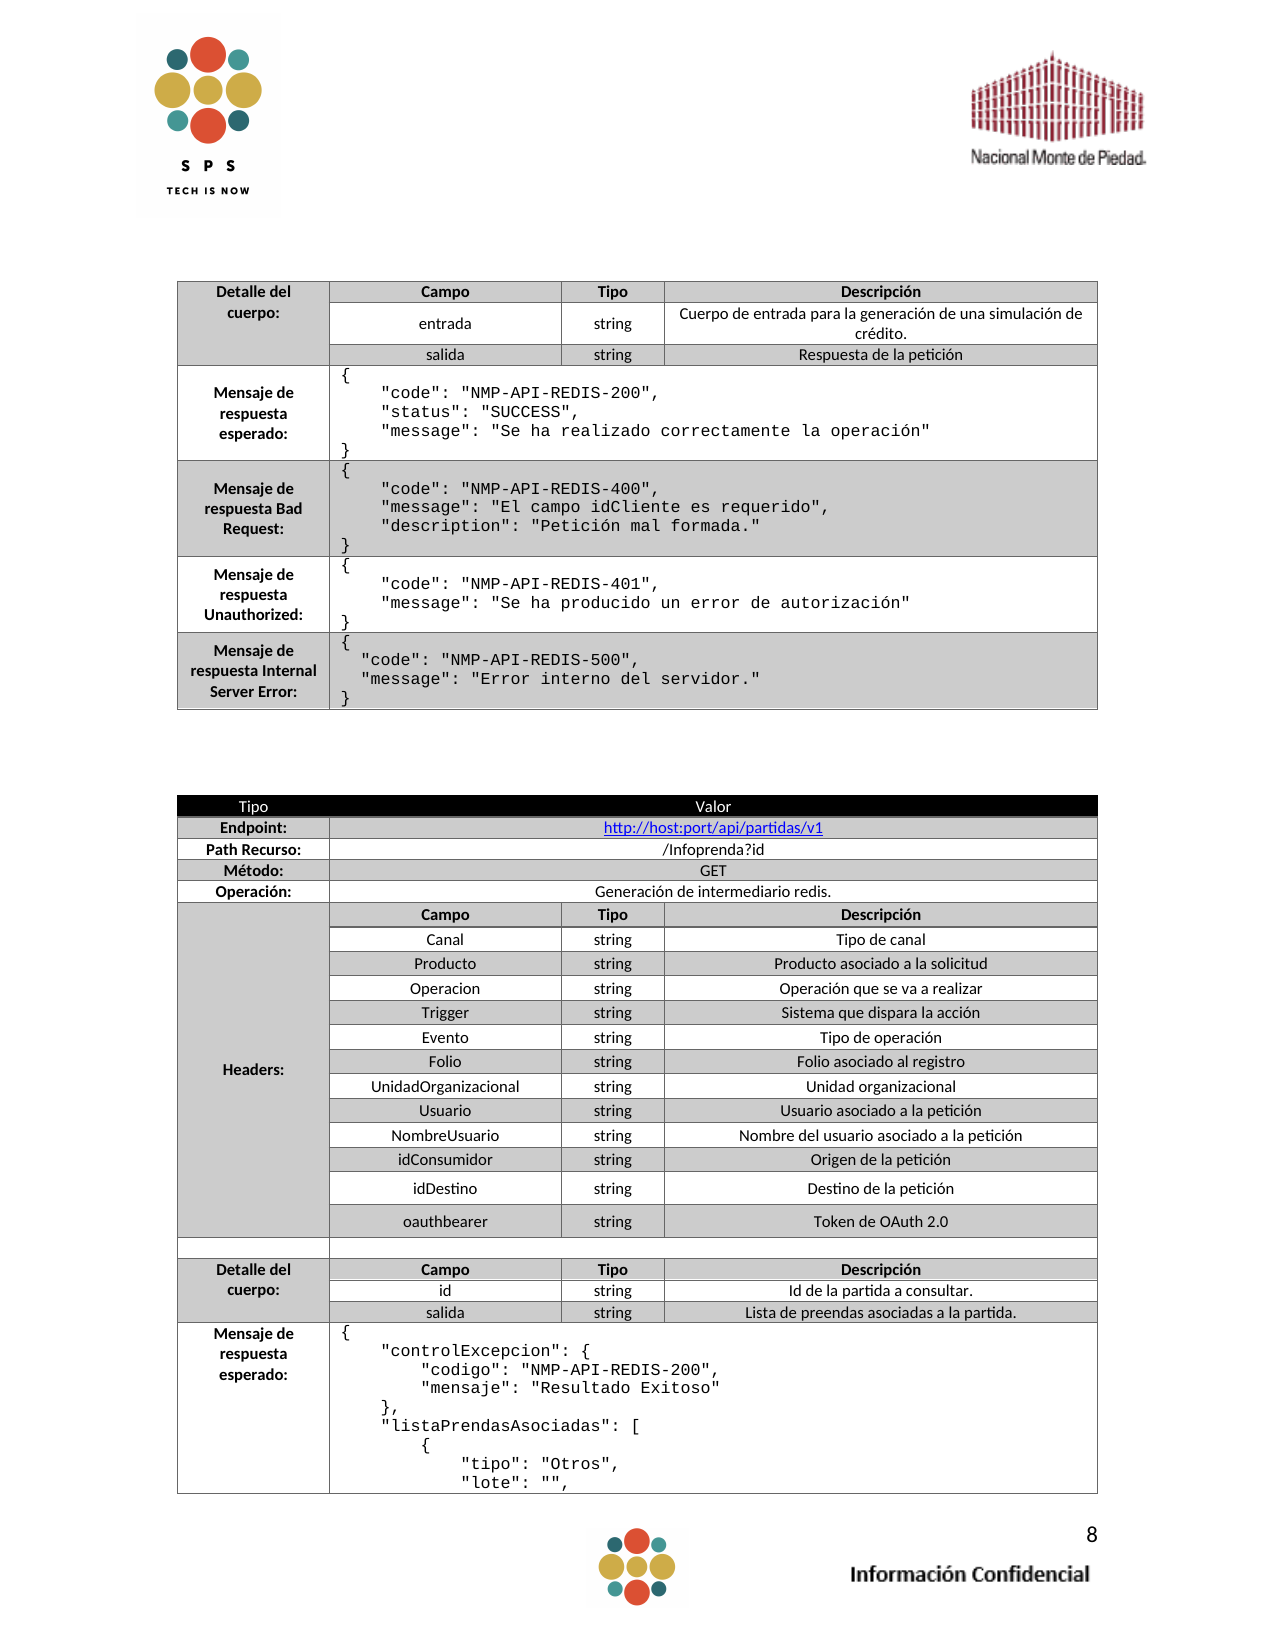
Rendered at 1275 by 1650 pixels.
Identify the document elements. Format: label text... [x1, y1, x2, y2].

table_cell idDestino [330, 1172, 561, 1204]
table_cell { "code": "NMP-API-REDIS-401", "message": "Se ha producido un error de autorización" } [330, 557, 1097, 632]
table_cell Path Recurso: [178, 839, 329, 859]
table_cell Descripción [665, 282, 1097, 302]
table_cell Tipo [562, 903, 664, 926]
table_cell string [562, 1302, 664, 1322]
table_cell Id de la partida a consultar. [665, 1281, 1097, 1301]
table_cell Generación de intermediario redis. [330, 881, 1097, 902]
table_cell idConsumidor [330, 1148, 561, 1171]
table_cell string [562, 1123, 664, 1147]
table_cell Operacion [330, 976, 561, 1000]
table_cell Usuario asociado a la petición [665, 1099, 1097, 1122]
table_cell salida [330, 1302, 561, 1322]
table_cell Descripción [665, 1259, 1097, 1279]
table_cell string [562, 1099, 664, 1122]
table_cell Unidad organizacional [665, 1074, 1097, 1098]
table_cell string [562, 928, 664, 951]
table_cell string [562, 1148, 664, 1171]
table_cell Tipo de canal [665, 928, 1097, 951]
table_cell string [562, 976, 664, 1000]
table_cell string [562, 1074, 664, 1098]
picture [586, 1528, 689, 1608]
table_cell string [562, 303, 664, 344]
table_cell Origen de la petición [665, 1148, 1097, 1171]
table_cell Usuario [330, 1099, 561, 1122]
table_header Tipo [178, 796, 329, 816]
table_cell oauthbearer [330, 1205, 561, 1237]
table_cell [330, 1238, 1097, 1258]
table_cell string [562, 952, 664, 975]
table_cell Detalle del cuerpo: [178, 282, 329, 365]
table_cell Folio [330, 1050, 561, 1073]
table_cell Respuesta de la petición [665, 345, 1097, 365]
table_cell string [562, 1205, 664, 1237]
table_cell Método: [178, 860, 329, 880]
table_cell Tipo [562, 282, 664, 302]
table_cell Folio asociado al registro [665, 1050, 1097, 1073]
table_cell string [562, 1025, 664, 1049]
table_cell entrada [330, 303, 561, 344]
table_cell [178, 1238, 329, 1258]
table_cell { "code": "NMP-API-REDIS-500", "message": "Error interno del servidor." } [330, 633, 1097, 708]
table_cell Campo [330, 282, 561, 302]
table_cell Operación que se va a realizar [665, 976, 1097, 1000]
table_cell /Infoprenda?id [330, 839, 1097, 859]
table_cell Cuerpo de entrada para la generación de una simulación de crédito. [665, 303, 1097, 344]
table_cell Endpoint: [178, 818, 329, 838]
table_cell NombreUsuario [330, 1123, 561, 1147]
table_cell Tipo [562, 1259, 664, 1279]
table_cell string [562, 1001, 664, 1024]
picture [135, 13, 281, 218]
table_cell string [562, 345, 664, 365]
table_cell Trigger [330, 1001, 561, 1024]
table_cell string [562, 1281, 664, 1301]
table_cell Mensaje de respuesta Unauthorized: [178, 557, 329, 632]
table_cell Mensaje de respuesta Internal Server Error: [178, 633, 329, 708]
table_header Valor [330, 796, 1097, 816]
table_cell GET [330, 860, 1097, 880]
table_cell Producto asociado a la solicitud [665, 952, 1097, 975]
table_cell id [330, 1281, 561, 1301]
table_cell { "code": "NMP-API-REDIS-200", "status": "SUCCESS", "message": "Se ha realizado correctamente la operación" } [330, 366, 1097, 460]
table_cell Sistema que dispara la acción [665, 1001, 1097, 1024]
table_cell { "code": "NMP-API-REDIS-400", "message": "El campo idCliente es requerido", "description": "Petición mal formada." } [330, 461, 1097, 556]
table_cell Mensaje de respuesta esperado: [178, 1323, 329, 1493]
table_cell Detalle del cuerpo: [178, 1259, 329, 1322]
table_cell Tipo de operación [665, 1025, 1097, 1049]
table_cell Campo [330, 903, 561, 926]
table_cell Evento [330, 1025, 561, 1049]
table_cell Destino de la petición [665, 1172, 1097, 1204]
table_cell salida [330, 345, 561, 365]
table_cell Lista de preendas asociadas a la partida. [665, 1302, 1097, 1322]
picture [971, 50, 1157, 165]
table_cell Nombre del usuario asociado a la petición [665, 1123, 1097, 1147]
table_cell Canal [330, 928, 561, 951]
table_cell Operación: [178, 881, 329, 902]
table_cell Campo [330, 1259, 561, 1279]
table_cell Producto [330, 952, 561, 975]
table_cell string [562, 1050, 664, 1073]
table_cell http://host:port/api/partidas/v1 [330, 818, 1097, 838]
table_cell Headers: [178, 903, 329, 1237]
table_cell Token de OAuth 2.0 [665, 1205, 1097, 1237]
table_cell Descripción [665, 903, 1097, 926]
table_cell Mensaje de respuesta Bad Request: [178, 461, 329, 556]
table_cell UnidadOrganizacional [330, 1074, 561, 1098]
table_cell Mensaje de respuesta esperado: [178, 366, 329, 460]
table_cell string [562, 1172, 664, 1204]
picture [844, 1557, 1098, 1595]
